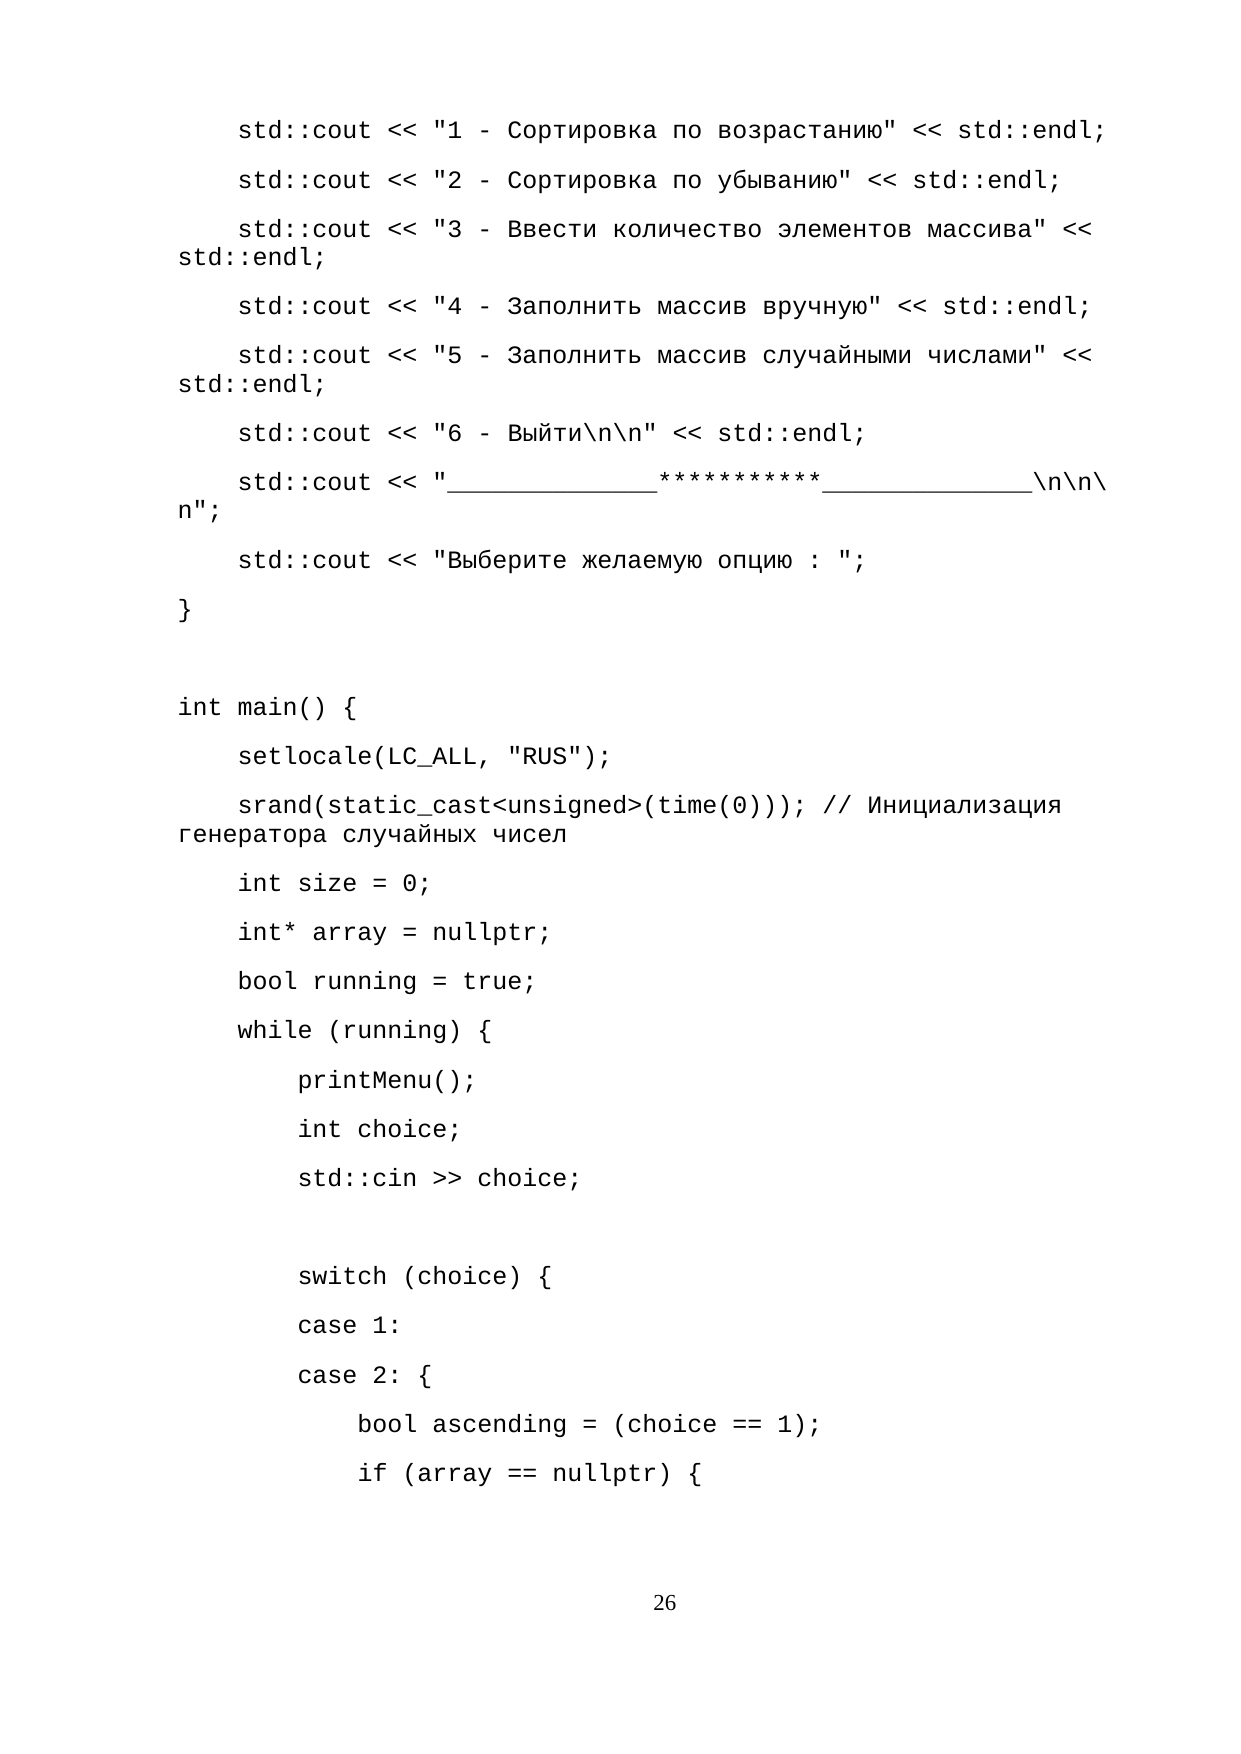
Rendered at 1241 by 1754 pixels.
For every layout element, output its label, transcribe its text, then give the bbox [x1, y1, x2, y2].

text std::cout << "6 - Выйти\n\n" << std::endl; [177, 421, 1152, 449]
text std::cout << "3 - Ввести количество элементов массива" << std::endl; [177, 216, 1152, 273]
text std::cout << "Выберите желаемую опцию : "; [177, 547, 1152, 576]
text std::cout << "2 - Сортировка по убыванию" << std::endl; [177, 167, 1152, 196]
text bool ascending = (choice == 1); [177, 1411, 1152, 1440]
text case 2: { [177, 1362, 1152, 1391]
text while (running) { [177, 1018, 1152, 1046]
text int main() { [177, 695, 1152, 723]
text } [177, 596, 1152, 625]
text setlocale(LC_ALL, "RUS"); [177, 744, 1152, 772]
text bool running = true; [177, 969, 1152, 997]
text switch (choice) { [177, 1264, 1152, 1292]
text std::cout << "1 - Сортировка по возрастанию" << std::endl; [177, 118, 1152, 146]
text srand(static_cast<unsigned>(time(0))); // Инициализация генератора случайных чисел [177, 793, 1152, 850]
text printMenu(); [177, 1067, 1152, 1096]
text std::cout << "4 - Заполнить массив вручную" << std::endl; [177, 294, 1152, 322]
text std::cin >> choice; [177, 1166, 1152, 1194]
text std::cout << "5 - Заполнить массив случайными числами" << std::endl; [177, 343, 1152, 400]
text if (array == nullptr) { [177, 1461, 1152, 1489]
text case 1: [177, 1313, 1152, 1341]
text std::cout << "______________***********______________\n\n\n"; [177, 470, 1152, 526]
text int choice; [177, 1116, 1152, 1145]
text int size = 0; [177, 871, 1152, 899]
text int* array = nullptr; [177, 920, 1152, 948]
